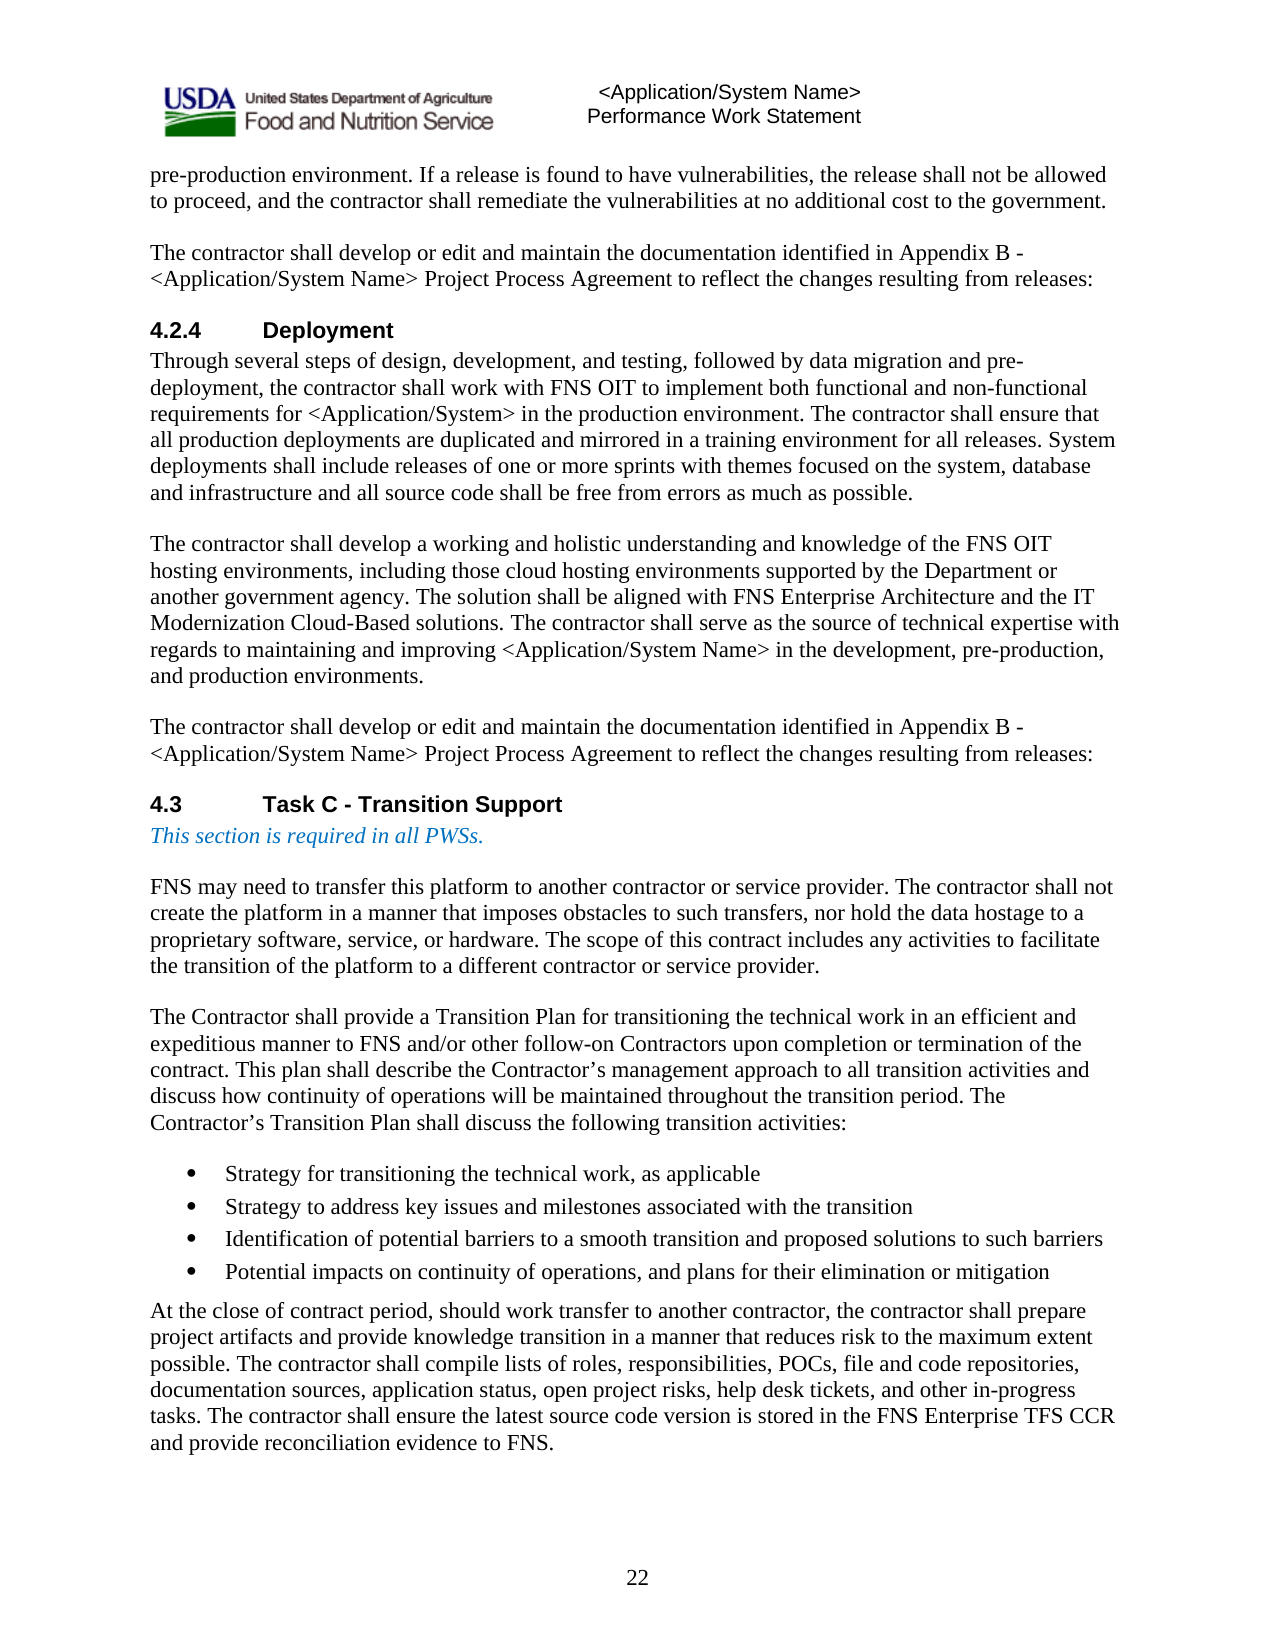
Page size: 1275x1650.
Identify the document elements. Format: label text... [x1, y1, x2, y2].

text At the close of contract period, should work transfer to another contractor, the contractor shall prepare project artifacts and provide knowledge transition in a manner that reduces risk to the maximum extent possible. The contractor shall compile lists of roles, responsibilities, POCs, file and code repositories, documentation sources, application status, open project risks, help desk tickets, and other in-progress tasks. The contractor shall ensure the latest source code version is stored in the FNS Enterprise TFS CCR and provide reconciliation evidence to FNS. [150, 1297, 1125, 1455]
text Identification of potential barriers to a smooth transition and proposed solutions to such barriers [187, 1225, 1125, 1252]
picture [150, 74, 505, 145]
text The contractor shall develop or edit and maintain the documentation identified in Appendix B - <Application/System Name> Project Process Agreement to reflect the changes resulting from releases: [150, 239, 1125, 292]
subtitle Deployment [150, 317, 1125, 343]
text This section is required in all PWSs. [150, 822, 1125, 848]
text FNS may need to transfer this platform to another contractor or service provider. The contractor shall not create the platform in a manner that imposes obstacles to such transfers, nor hold the data hostage to a proprietary software, service, or hardware. The scope of this contract includes any activities to facilitate the transition of the platform to a different contractor or service provider. [150, 873, 1125, 978]
text Potential impacts on continuity of operations, and plans for their elimination or mitigation [187, 1258, 1125, 1284]
text Through several steps of design, development, and testing, followed by data migration and pre- deployment, the contractor shall work with FNS OIT to implement both functional and non-functional requirements for <Application/System> in the production environment. The contractor shall ensure that all production deployments are duplicated and mirrored in a training environment for all releases. System deployments shall include releases of one or more sprints with themes focused on the system, database and infrastructure and all source code shall be free from errors as much as possible. [150, 347, 1125, 505]
subtitle Task C - Transition Support [150, 791, 1125, 817]
text Strategy to address key issues and milestones associated with the transition [187, 1193, 1125, 1219]
text The contractor shall develop or edit and maintain the documentation identified in Appendix B - <Application/System Name> Project Process Agreement to reflect the changes resulting from releases: [150, 713, 1125, 766]
text Strategy for transitioning the technical work, as applicable [187, 1160, 1125, 1187]
text The contractor shall develop a working and holistic understanding and knowledge of the FNS OIT hosting environments, including those cloud hosting environments supported by the Department or another government agency. The solution shall be aligned with FNS Enterprise Architecture and the IT Modernization Cloud-Based solutions. The contractor shall serve as the source of technical expertise with regards to maintaining and improving <Application/System Name> in the development, pre-production, and production environments. [150, 530, 1125, 688]
text The Contractor shall provide a Transition Plan for transitioning the technical work in an efficient and expeditious manner to FNS and/or other follow-on Contractors upon completion or termination of the contract. This plan shall describe the Contractor’s management approach to all transition activities and discuss how continuity of operations will be maintained throughout the transition period. The Contractor’s Transition Plan shall discuss the following transition activities: [150, 1003, 1125, 1135]
